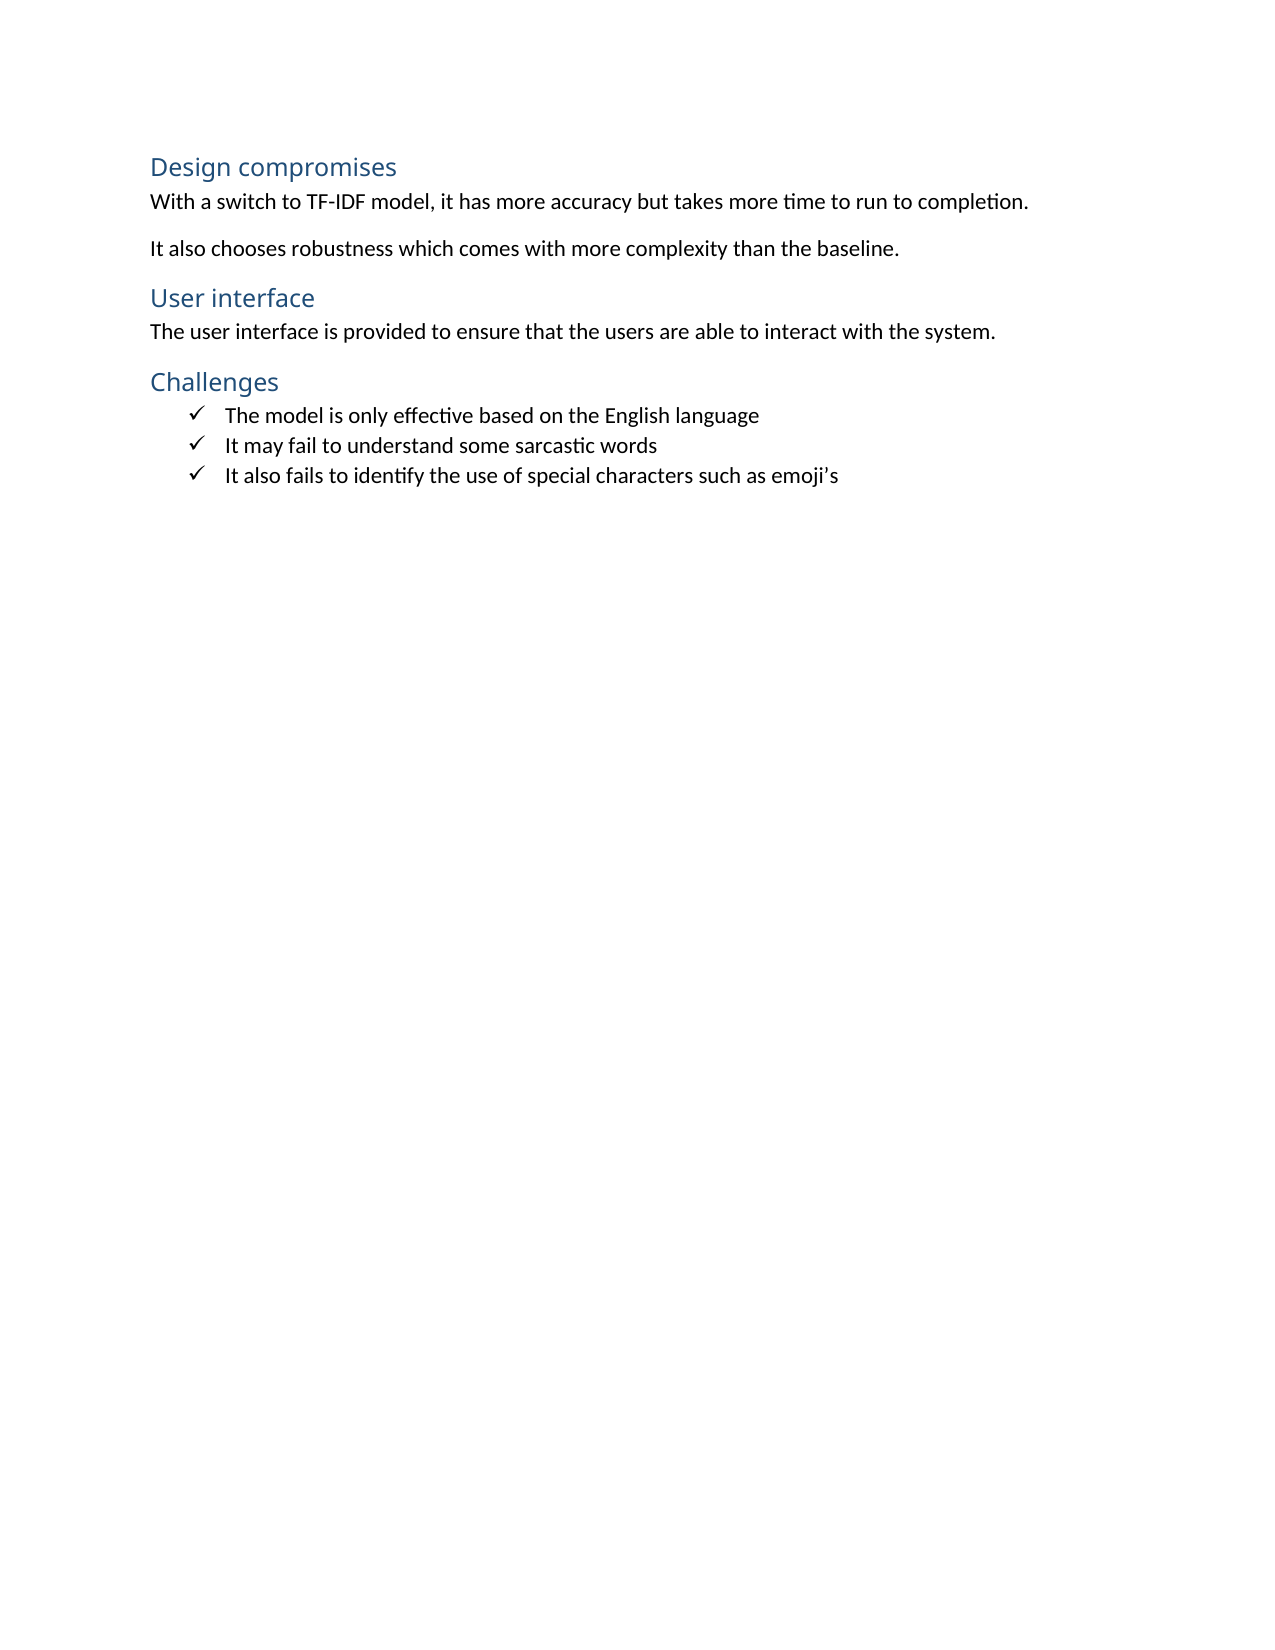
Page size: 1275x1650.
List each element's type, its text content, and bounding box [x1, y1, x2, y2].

subtitle Design compromises [150, 150, 1125, 184]
list The model is only effective based on the English language [187, 401, 1125, 429]
text With a switch to TF-IDF model, it has more accuracy but takes more time to run to completion. [150, 187, 1125, 215]
list It also fails to identify the use of special characters such as emoji’s [187, 461, 1125, 489]
subtitle Challenges [150, 364, 1125, 398]
text It also chooses robustness which comes with more complexity than the baseline. [150, 234, 1125, 262]
subtitle User interface [150, 281, 1125, 314]
text The user interface is provided to ensure that the users are able to interact with the system. [150, 317, 1125, 345]
list It may fail to understand some sarcastic words [187, 431, 1125, 459]
